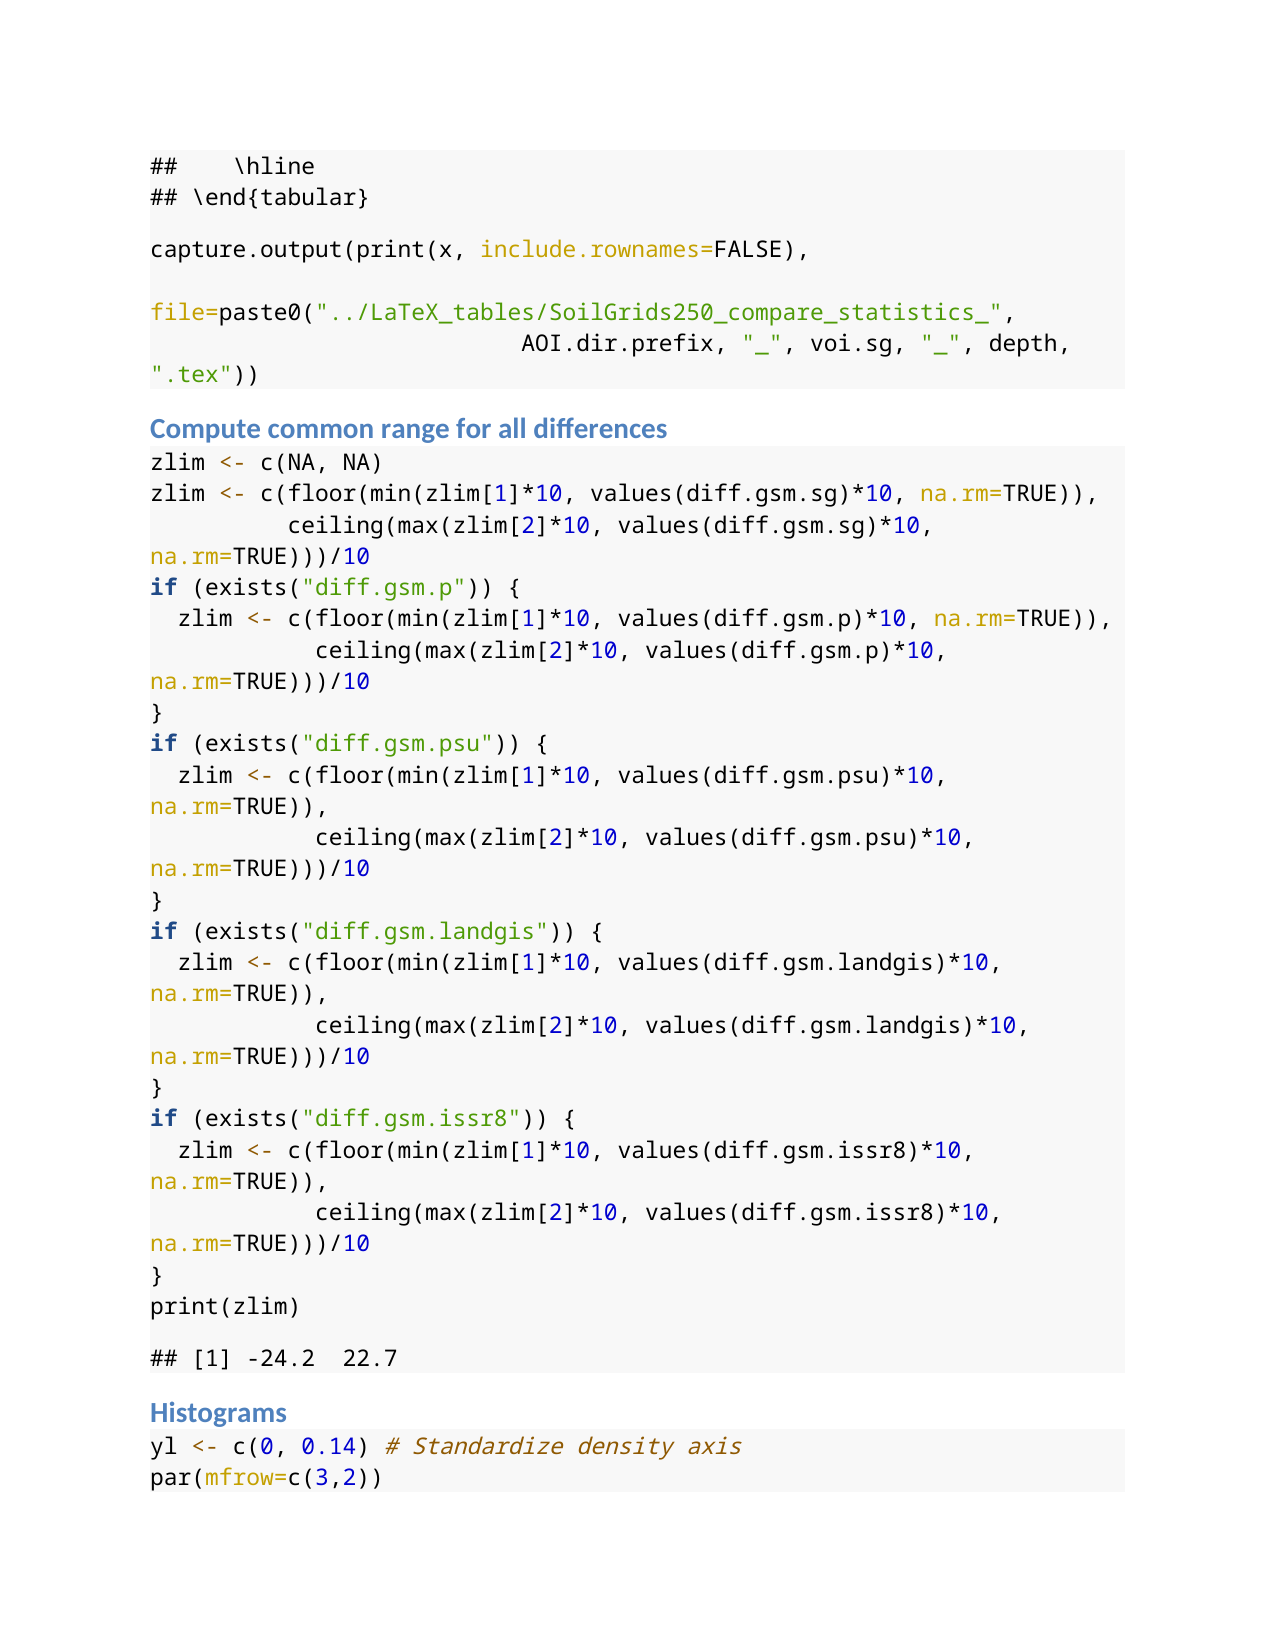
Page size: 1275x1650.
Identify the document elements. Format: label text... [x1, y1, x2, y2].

text ## [1] -24.2 22.7 [150, 1342, 1125, 1373]
subtitle Histograms [150, 1394, 1125, 1429]
text capture.output(print(x, include.rownames=FALSE), file=paste0("../LaTeX_tables/SoilGrids250_compare_statistics_", AOI.dir.prefix, "_", voi.sg, "_", depth, ".tex")) [150, 233, 1125, 389]
subtitle Compute common range for all differences [150, 410, 1125, 446]
